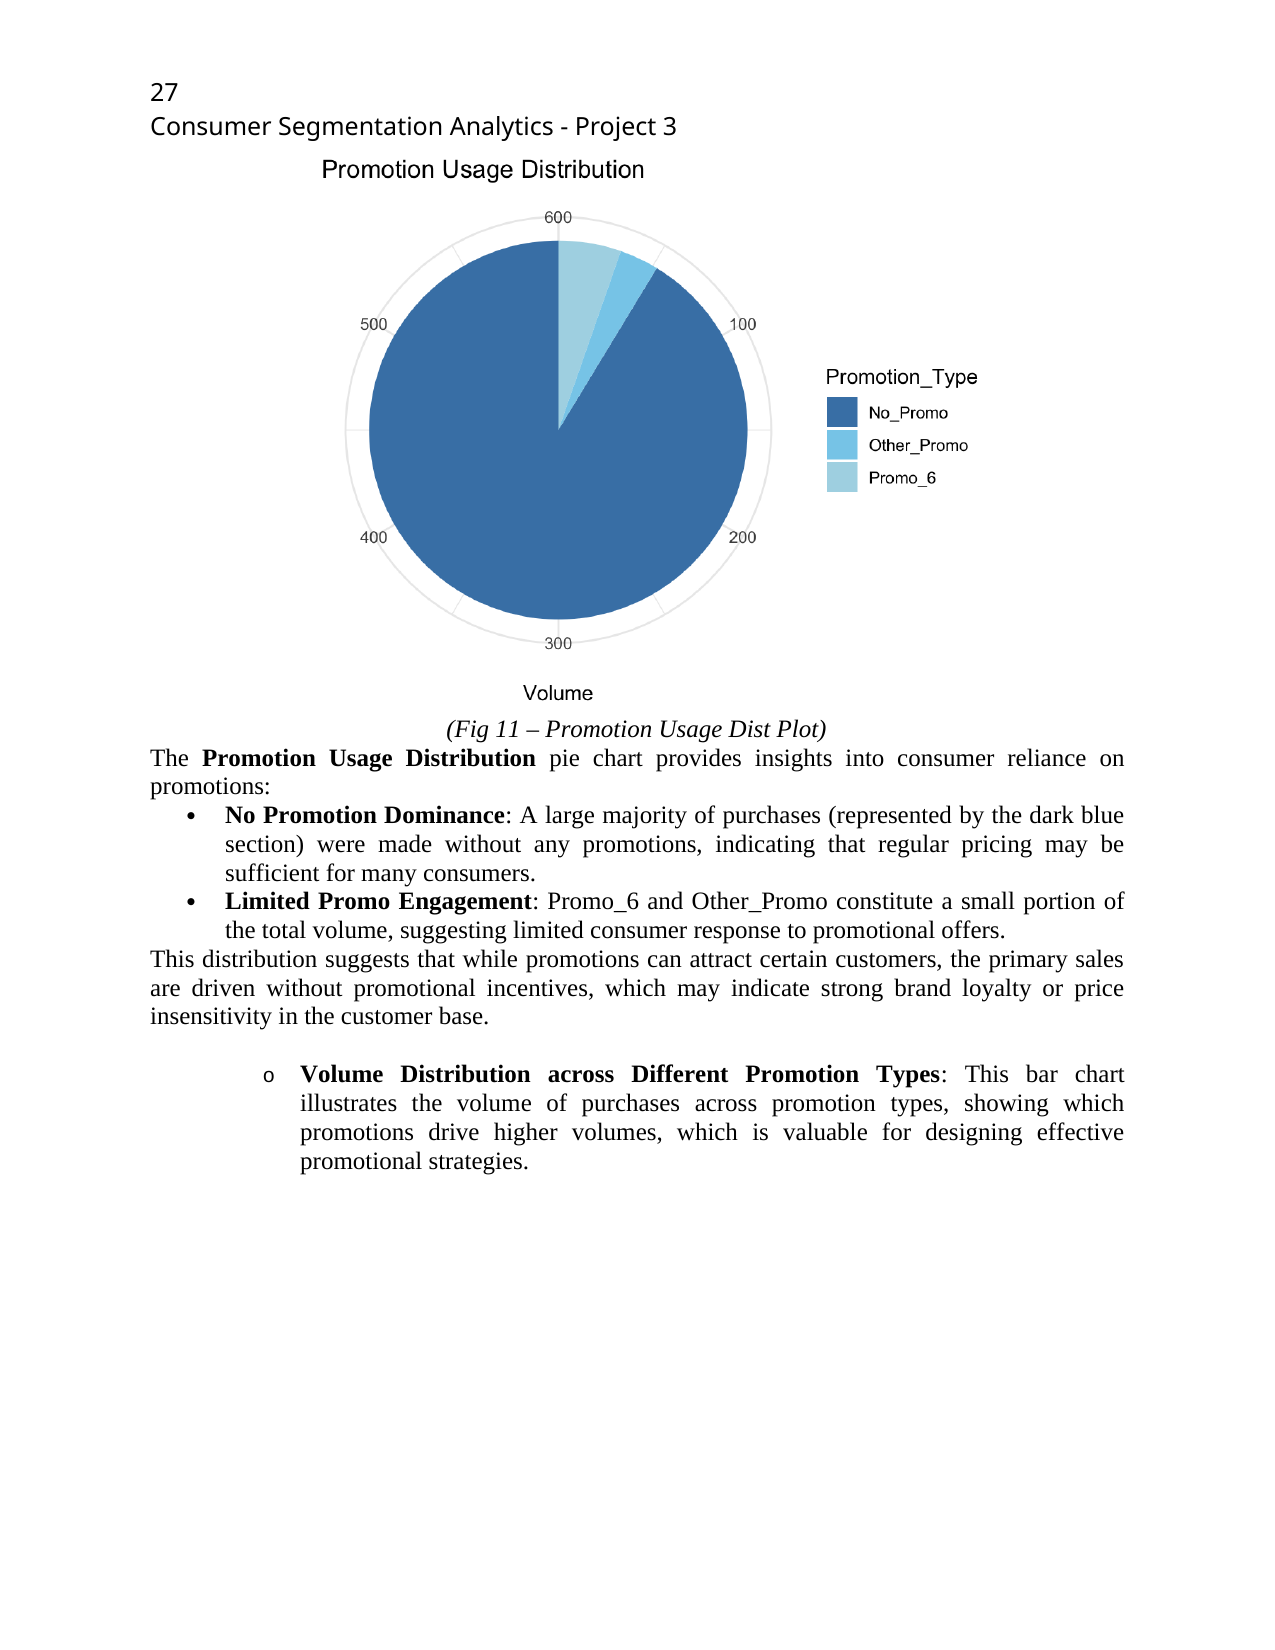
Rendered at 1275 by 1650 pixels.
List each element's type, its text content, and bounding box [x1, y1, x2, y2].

list No Promotion Dominance: A large majority of purchases (represented by the dark blue section) were made without any promotions, indicating that regular pricing may be sufficient for many consumers. [187, 800, 1125, 886]
picture [150, 150, 1125, 714]
list Volume Distribution across Different Promotion Types: This bar chart illustrates the volume of purchases across promotion types, showing which promotions drive higher volumes, which is valuable for designing effective promotional strategies. [262, 1059, 1125, 1175]
text This distribution suggests that while promotions can attract certain customers, the primary sales are driven without promotional incentives, which may indicate strong brand loyalty or price insensitivity in the customer base. [150, 944, 1125, 1030]
text (Fig 11 – Promotion Usage Dist Plot) [150, 714, 1125, 743]
text The Promotion Usage Distribution pie chart provides insights into consumer reliance on promotions: [150, 743, 1125, 800]
list Limited Promo Engagement: Promo_6 and Other_Promo constitute a small portion of the total volume, suggesting limited consumer response to promotional offers. [187, 886, 1125, 944]
